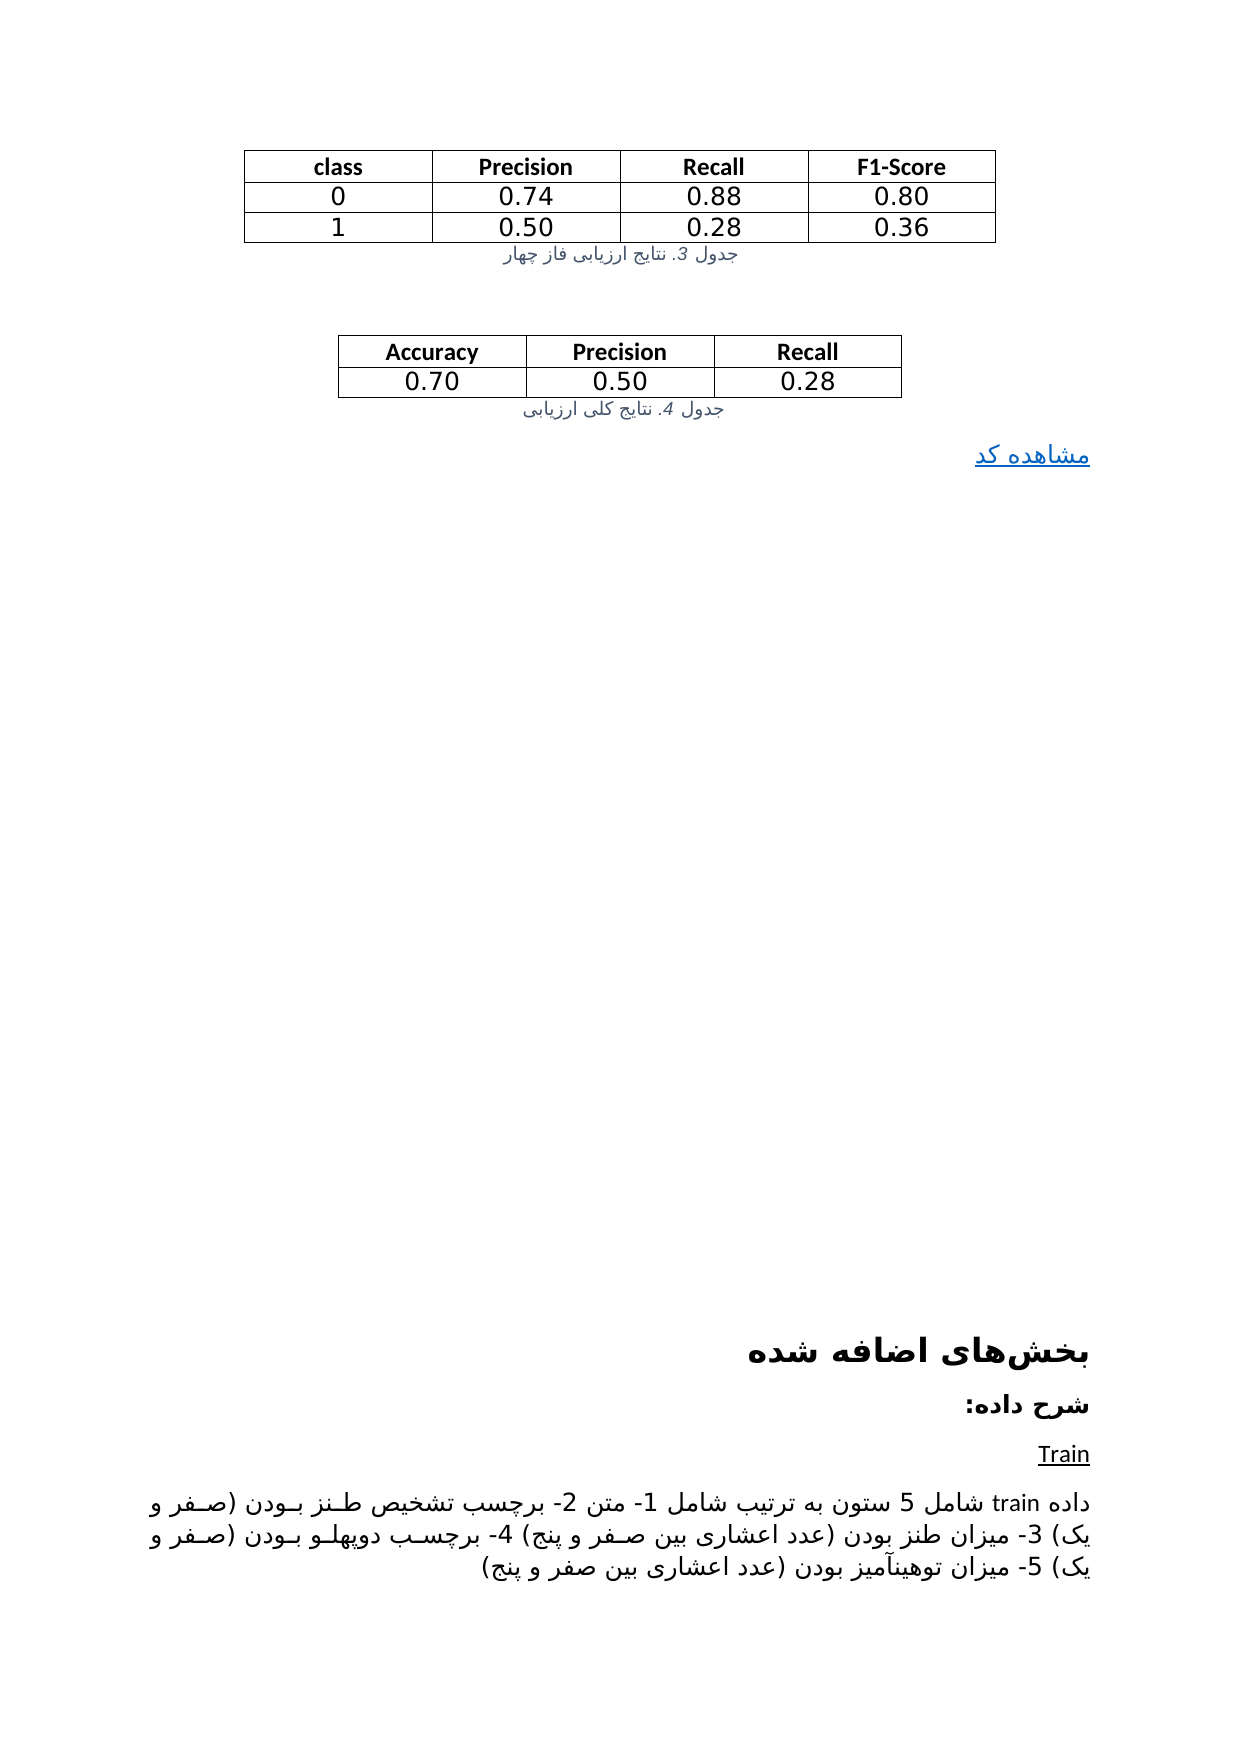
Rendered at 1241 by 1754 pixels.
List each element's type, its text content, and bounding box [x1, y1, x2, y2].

table_header Recall [715, 336, 901, 367]
table_cell 0.80 [809, 183, 995, 212]
table_header Precision [433, 151, 620, 182]
text جدول 4. نتایج کلی ارزیابی [150, 398, 1090, 419]
table_cell 0.50 [433, 213, 620, 242]
table_cell 1 [245, 213, 432, 242]
table_cell 0.88 [621, 183, 808, 212]
text بخش‌های اضافه شده [150, 1331, 1090, 1370]
table_cell 0.70 [339, 368, 526, 397]
table_header class [245, 151, 432, 182]
text شرح داده: [150, 1390, 1090, 1419]
text مشاهده کد [150, 440, 1090, 469]
table_cell 0 [245, 183, 432, 212]
table_header Precision [527, 336, 714, 367]
text داده train شامل 5 ستون به ترتیب شامل 1- متن 2- برچسب تشخیص طنز بودن (صفر و یک) 3- میزان طنز بودن (عدد اعشاری بین صفر و پنج) 4- برچسب دوپهلو بودن (صفر و یک) 5- میزان توهین‎آمیز بودن (عدد اعشاری بین صفر و پنج) [150, 1487, 1090, 1581]
table_cell 0.28 [621, 213, 808, 242]
table_cell 0.36 [809, 213, 995, 242]
table_header Accuracy [339, 336, 526, 367]
text Train [150, 1438, 1090, 1468]
table_header F1-Score [809, 151, 995, 182]
table_header Recall [621, 151, 808, 182]
table_cell 0.74 [433, 183, 620, 212]
table_cell 0.28 [715, 368, 901, 397]
table_cell 0.50 [527, 368, 714, 397]
text جدول 3. نتایج ارزیابی فاز چهار [150, 243, 1090, 264]
